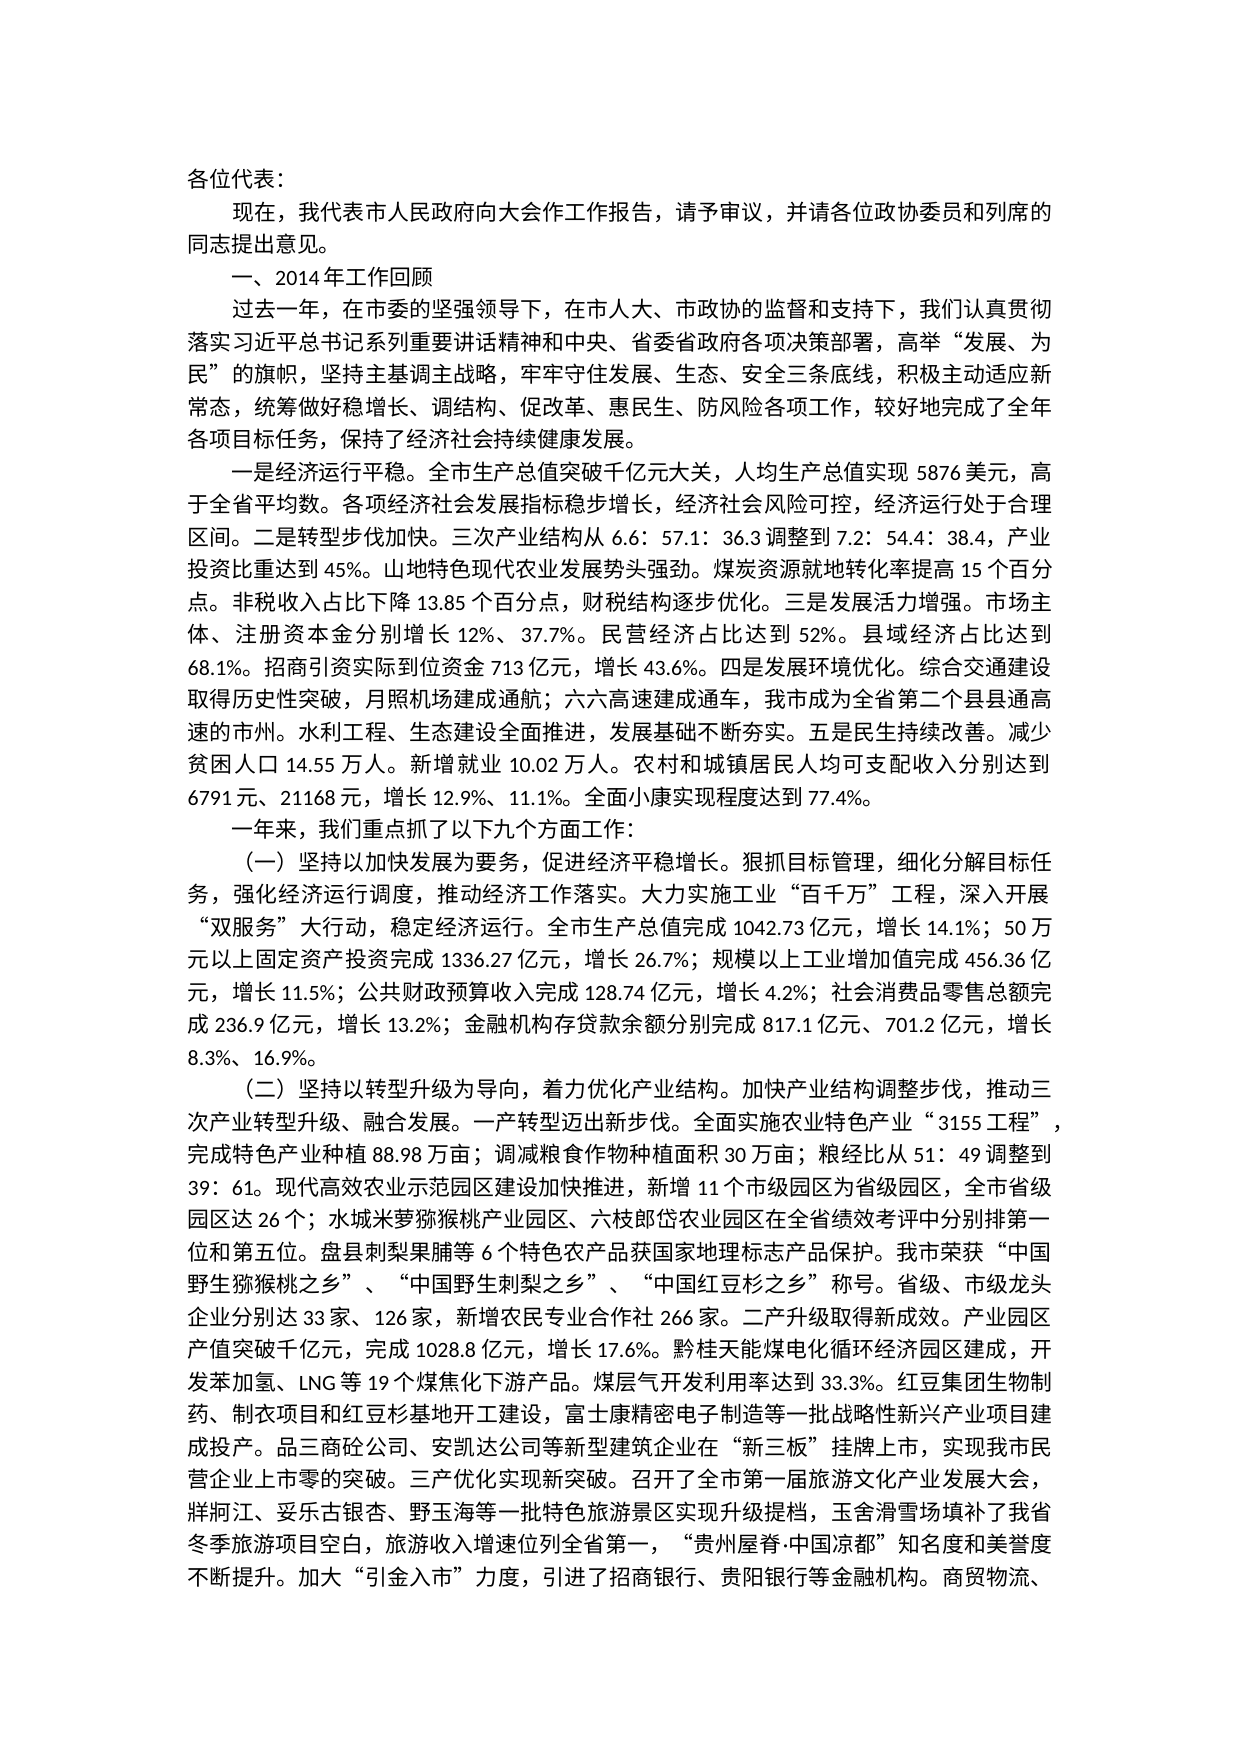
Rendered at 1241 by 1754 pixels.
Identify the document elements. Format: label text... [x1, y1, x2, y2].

text （一）坚持以加快发展为要务，促进经济平稳增长。狠抓目标管理，细化分解目标任务，强化经济运行调度，推动经济工作落实。大力实施工业“百千万”工程，深入开展“双服务”大行动，稳定经济运行。全市生产总值完成1042.73亿元，增长14.1%；50万元以上固定资产投资完成1336.27亿元，增长26.7%；规模以上工业增加值完成456.36亿元，增长11.5%；公共财政预算收入完成128.74亿元，增长4.2%；社会消费品零售总额完成236.9亿元，增长13.2%；金融机构存贷款余额分别完成817.1亿元、701.2亿元，增长8.3%、16.9%。 [187, 844, 1053, 1072]
text 一是经济运行平稳。全市生产总值突破千亿元大关，人均生产总值实现5876美元，高于全省平均数。各项经济社会发展指标稳步增长，经济社会风险可控，经济运行处于合理区间。二是转型步伐加快。三次产业结构从6.6：57.1：36.3调整到7.2：54.4：38.4，产业投资比重达到45%。山地特色现代农业发展势头强劲。煤炭资源就地转化率提高15个百分点。非税收入占比下降13.85个百分点，财税结构逐步优化。三是发展活力增强。市场主体、注册资本金分别增长12%、37.7%。民营经济占比达到52%。县域经济占比达到68.1%。招商引资实际到位资金713亿元，增长43.6%。四是发展环境优化。综合交通建设取得历史性突破，月照机场建成通航；六六高速建成通车，我市成为全省第二个县县通高速的市州。水利工程、生态建设全面推进，发展基础不断夯实。五是民生持续改善。减少贫困人口14.55万人。新增就业10.02万人。农村和城镇居民人均可支配收入分别达到6791元、21168元，增长12.9%、11.1%。全面小康实现程度达到77.4%。 [187, 454, 1053, 812]
text 过去一年，在市委的坚强领导下，在市人大、市政协的监督和支持下，我们认真贯彻落实习近平总书记系列重要讲话精神和中央、省委省政府各项决策部署，高举“发展、为民”的旗帜，坚持主基调主战略，牢牢守住发展、生态、安全三条底线，积极主动适应新常态，统筹做好稳增长、调结构、促改革、惠民生、防风险各项工作，较好地完成了全年各项目标任务，保持了经济社会持续健康发展。 [187, 292, 1053, 454]
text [187, 1072, 1053, 1592]
text 一年来，我们重点抓了以下九个方面工作： [187, 812, 1053, 844]
text 一、2014年工作回顾 [187, 259, 1053, 292]
text 现在，我代表市人民政府向大会作工作报告，请予审议，并请各位政协委员和列席的同志提出意见。 [187, 194, 1053, 259]
text 各位代表： [187, 162, 1053, 194]
